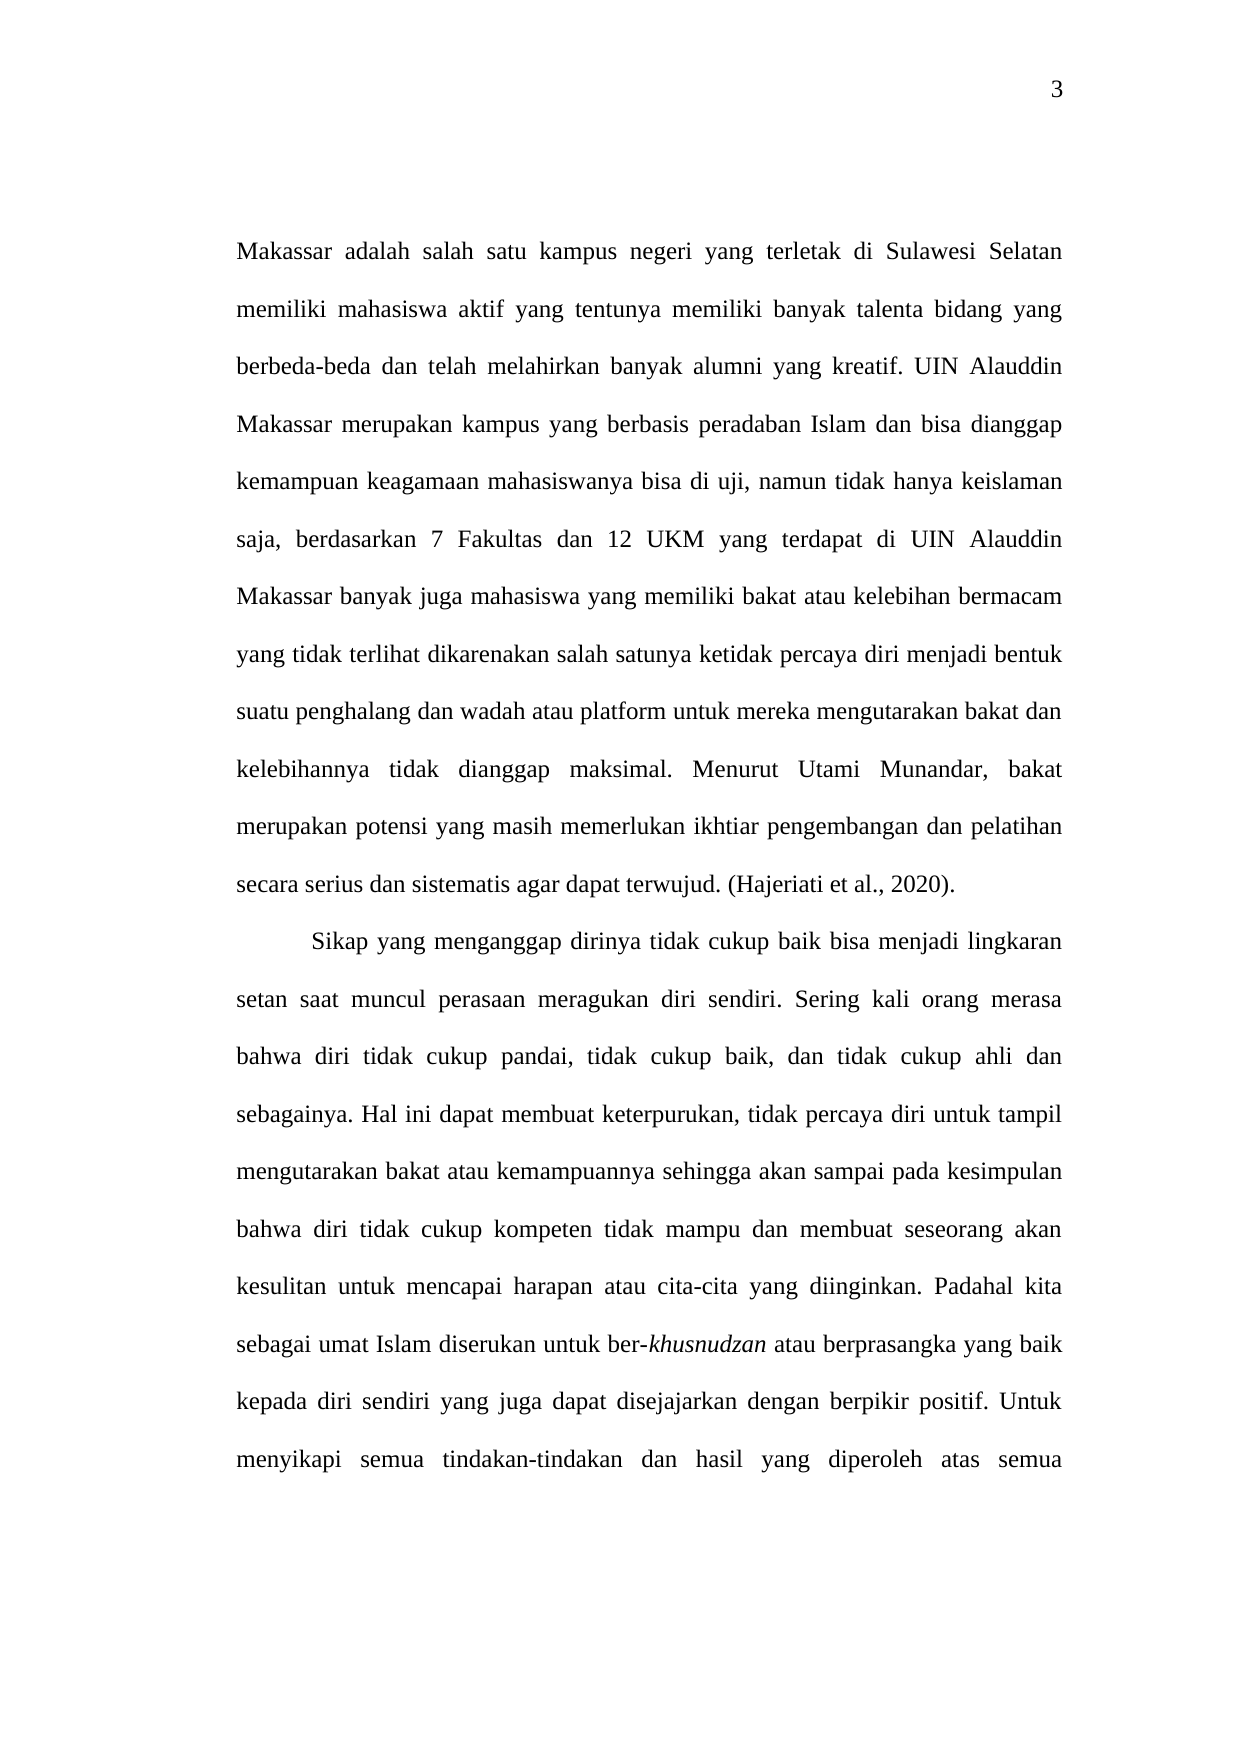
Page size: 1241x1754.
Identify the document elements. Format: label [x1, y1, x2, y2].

text [236, 236, 1063, 897]
text [236, 926, 1063, 1472]
